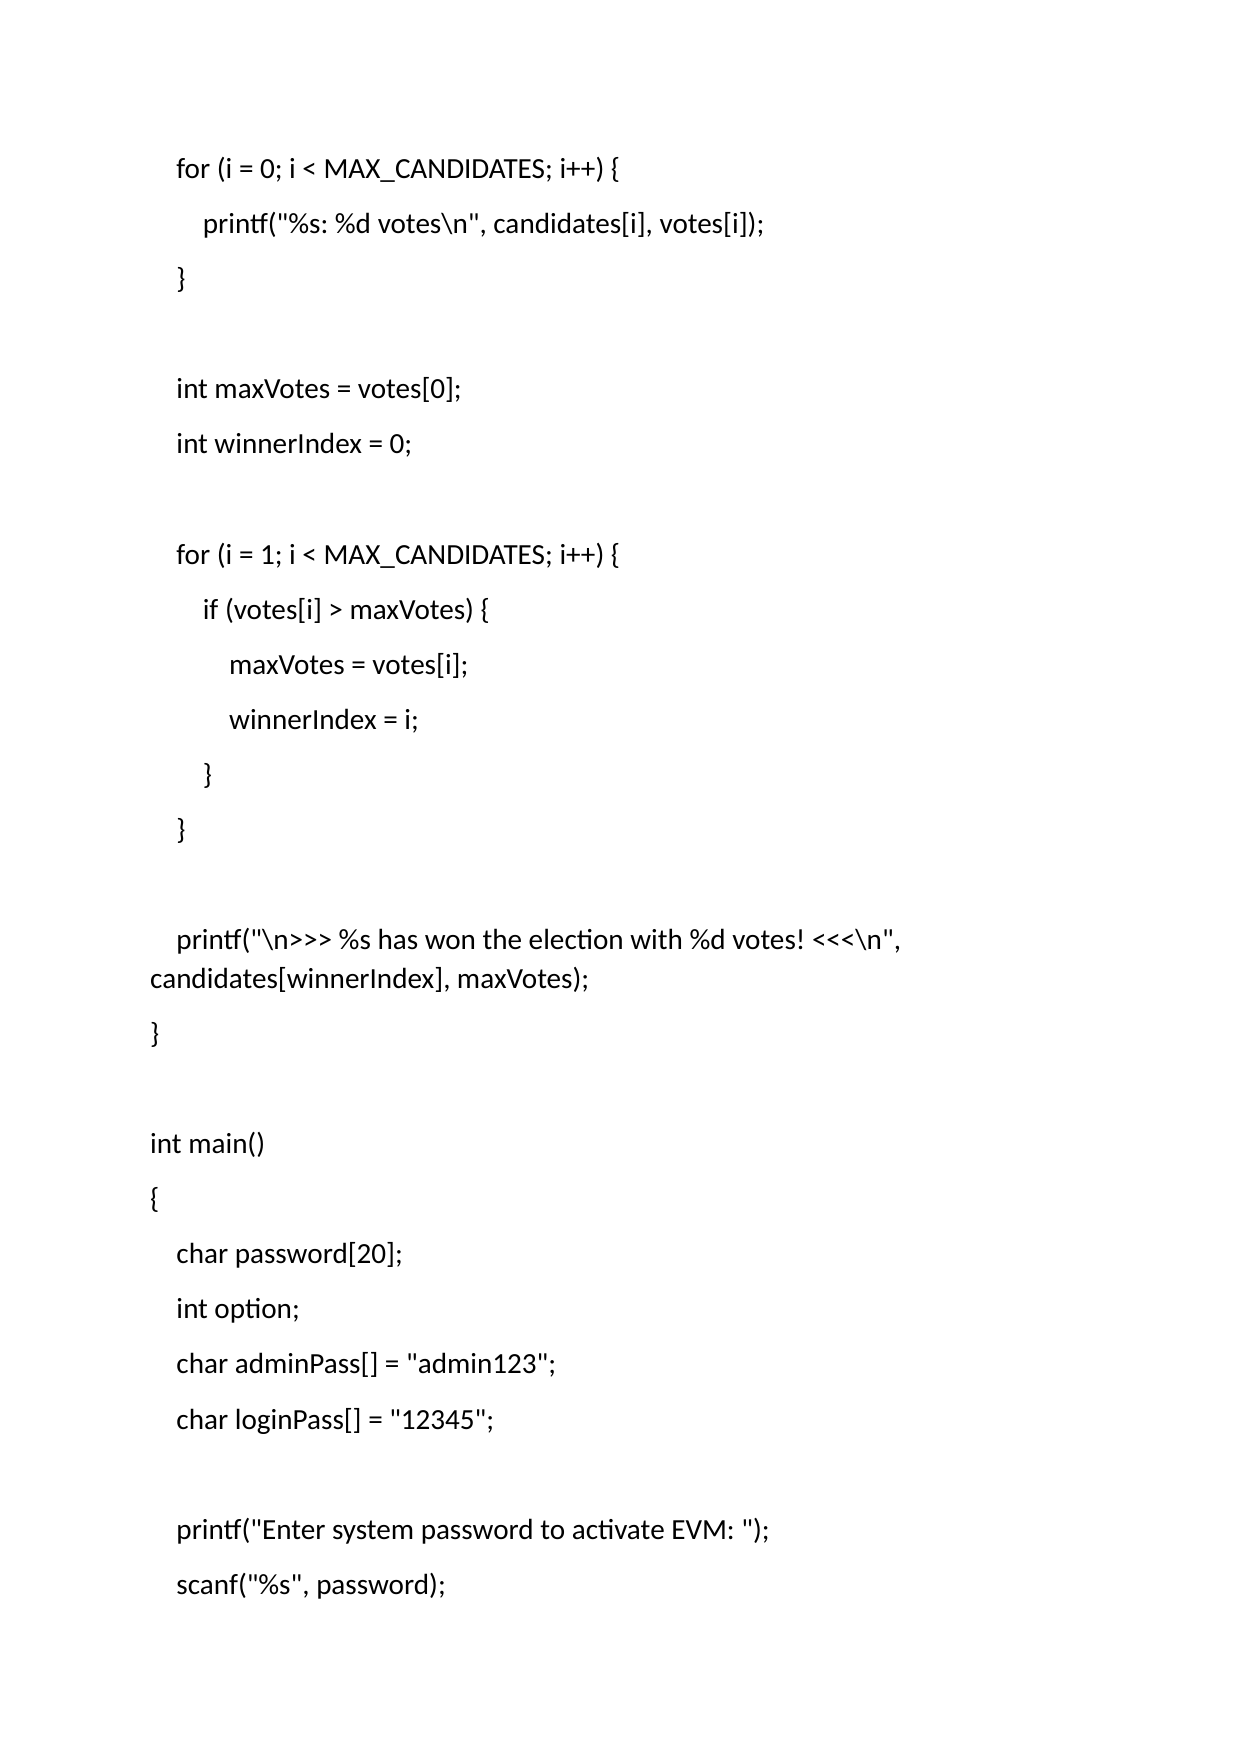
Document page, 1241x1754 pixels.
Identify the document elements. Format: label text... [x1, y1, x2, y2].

text int maxVotes = votes[0]; [150, 370, 1090, 406]
text scanf("%s", password); [150, 1566, 1090, 1602]
text int main() [150, 1125, 1090, 1161]
text int winnerIndex = 0; [150, 426, 1090, 461]
text printf("%s: %d votes\n", candidates[i], votes[i]); [150, 205, 1090, 241]
text printf("Enter system password to activate EVM: "); [150, 1511, 1090, 1547]
text if (votes[i] > maxVotes) { [150, 591, 1090, 626]
text int option; [150, 1291, 1090, 1326]
text for (i = 0; i < MAX_CANDIDATES; i++) { [150, 150, 1090, 186]
text char loginPass[] = "12345"; [150, 1401, 1090, 1436]
text } [150, 756, 1090, 792]
text maxVotes = votes[i]; [150, 646, 1090, 682]
text { [150, 1180, 1090, 1216]
text } [150, 811, 1090, 847]
text } [150, 1015, 1090, 1051]
text char password[20]; [150, 1235, 1090, 1271]
text for (i = 1; i < MAX_CANDIDATES; i++) { [150, 536, 1090, 571]
text winnerIndex = i; [150, 701, 1090, 737]
text } [150, 260, 1090, 296]
text char adminPass[] = "admin123"; [150, 1346, 1090, 1381]
text printf("\n>>> %s has won the election with %d votes! <<<\n", candidates[winnerIndex], maxVotes); [150, 921, 1090, 996]
